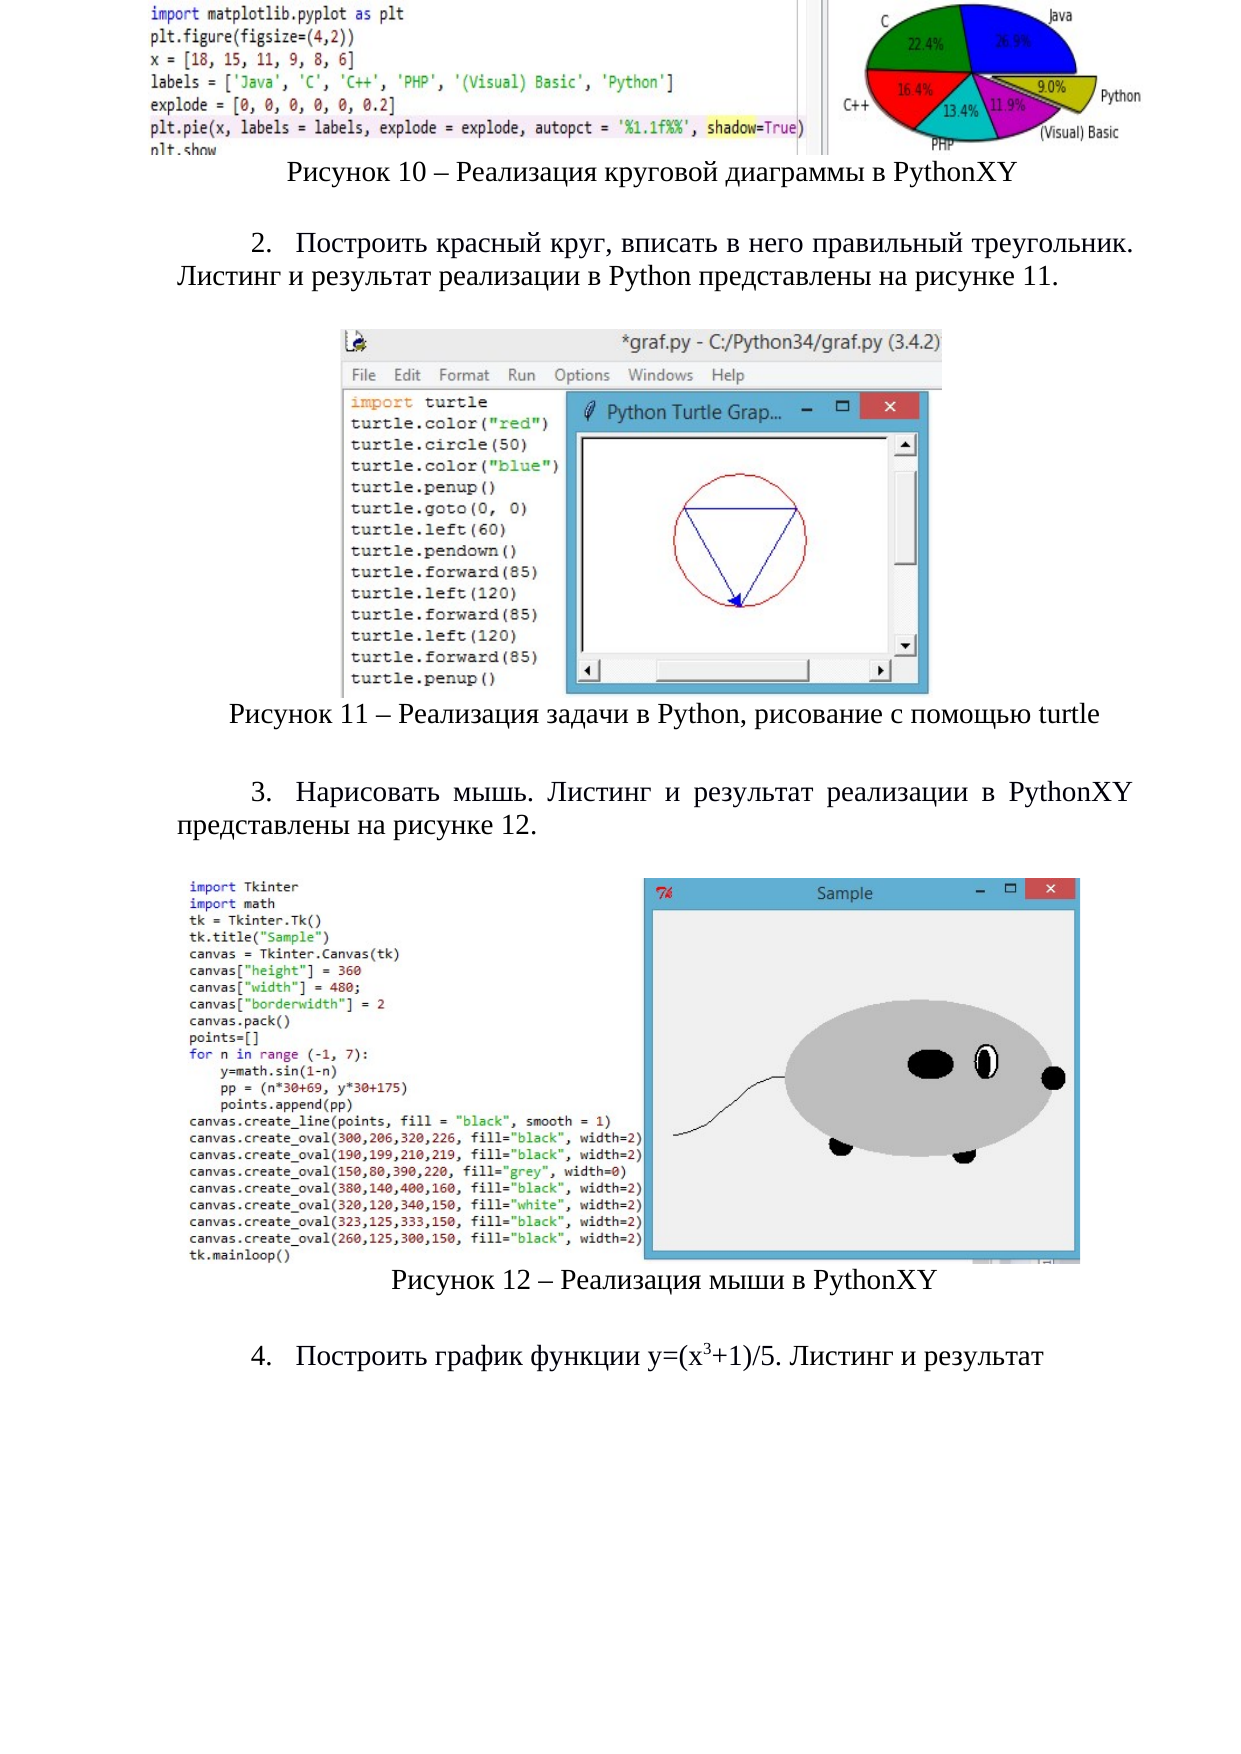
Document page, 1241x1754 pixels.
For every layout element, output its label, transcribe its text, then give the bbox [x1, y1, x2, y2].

text Рисунок 10 – Реализация круговой диаграммы в PythonXY [168, 155, 1136, 188]
text Рисунок 11 – Реализация задачи в Python, рисование с помощью turtle [228, 697, 1134, 730]
list Построить график функции y=(x3+1)/5. Листинг и результат [177, 1338, 1134, 1372]
list Нарисовать мышь. Листинг и результат реализации в PythonXY представлены на рисунке 12. [177, 774, 1134, 841]
picture [187, 878, 1080, 1264]
list Построить красный круг, вписать в него правильный треугольник. Листинг и результат реализации в Python представлены на рисунке 11. [177, 227, 1134, 292]
picture [147, 0, 1144, 155]
picture [340, 329, 942, 698]
text Рисунок 12 – Реализация мыши в PythonXY [391, 1263, 1134, 1296]
